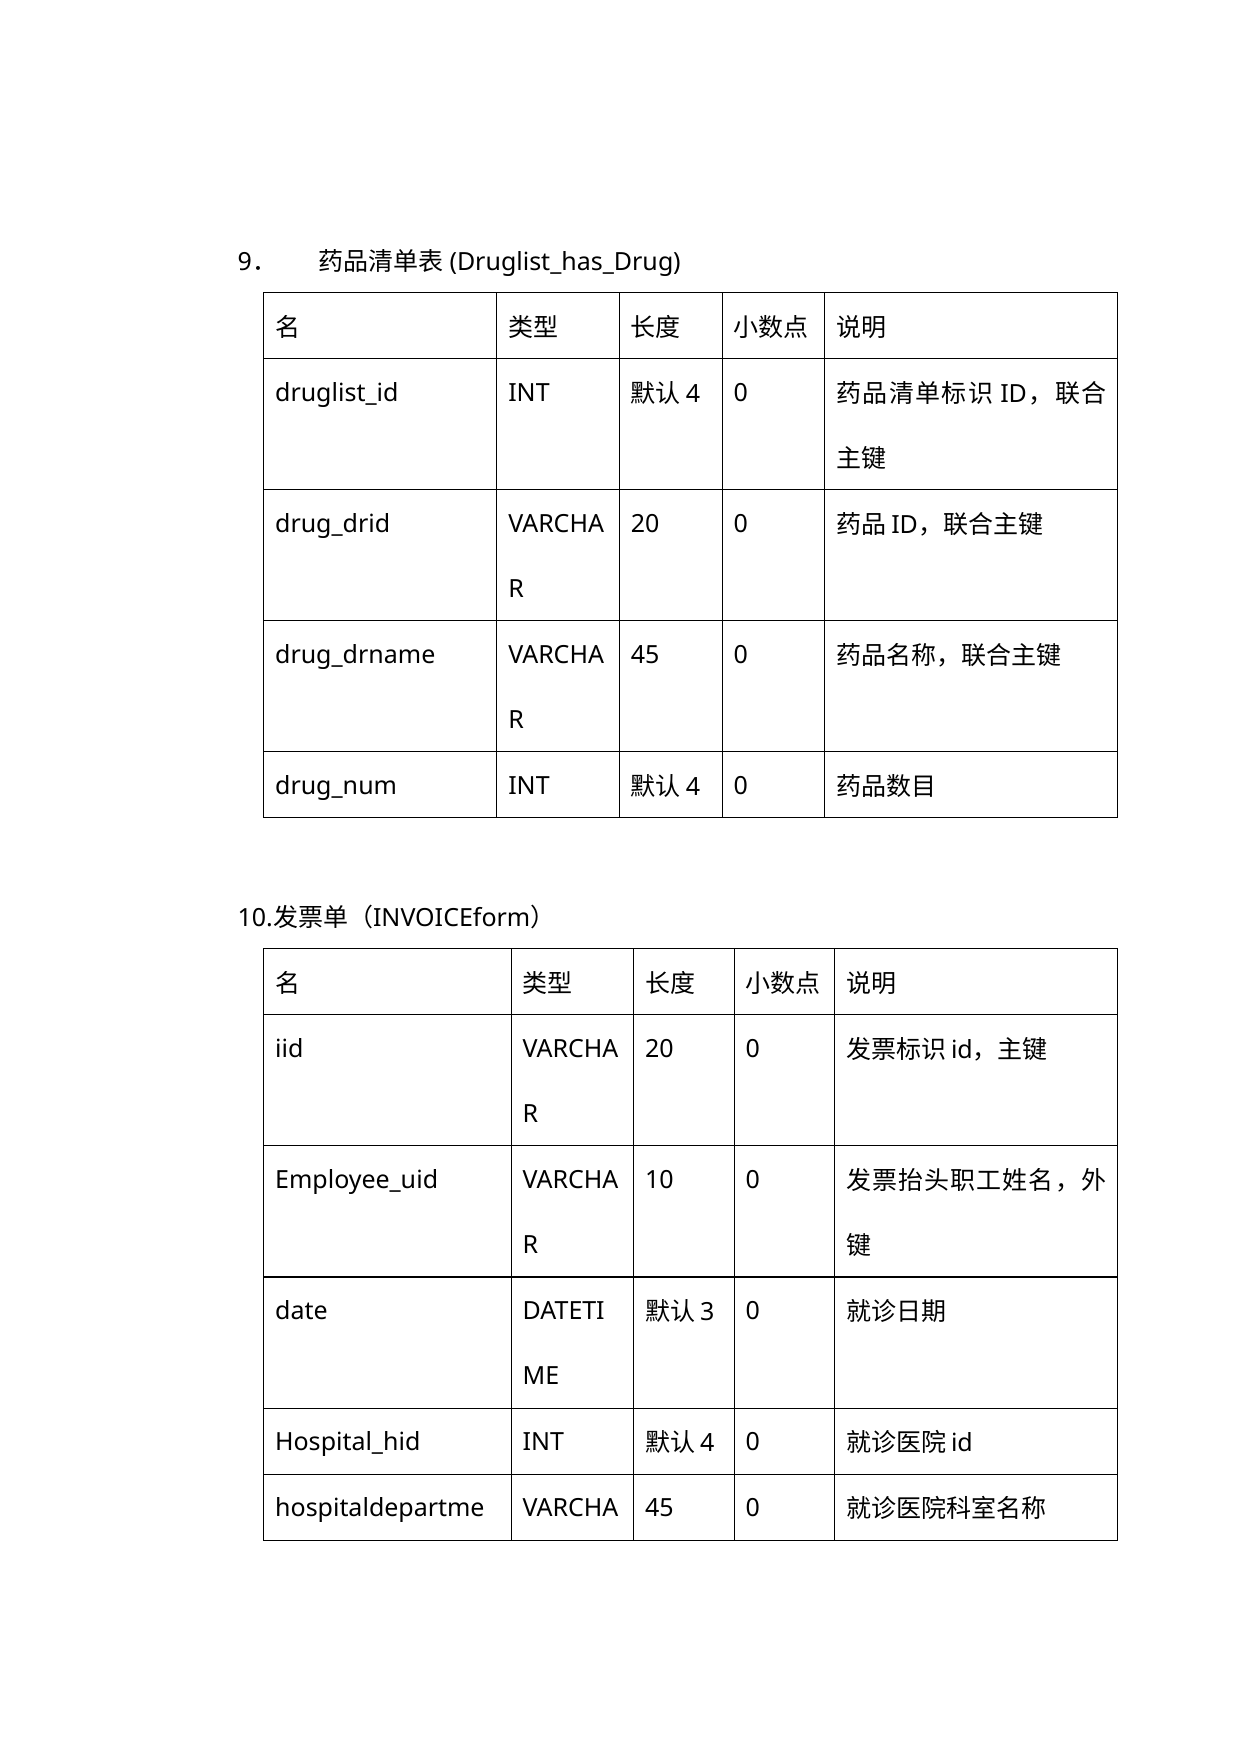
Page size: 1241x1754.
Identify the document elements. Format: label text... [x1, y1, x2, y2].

list 药品清单表 (Druglist_has_Drug) [237, 227, 1053, 292]
table_header 小数点 [723, 293, 824, 358]
table_cell Employee_uid [264, 1146, 511, 1276]
table_header 说明 [825, 293, 1117, 358]
table_header 长度 [620, 293, 722, 358]
table_cell date [264, 1278, 511, 1407]
table_cell INT [497, 359, 619, 489]
table_cell 就诊日期 [835, 1278, 1117, 1407]
table_cell 0 [723, 490, 824, 620]
table_cell 药品数目 [825, 752, 1117, 817]
table_cell 就诊医院id [835, 1409, 1117, 1473]
table_cell drug_num [264, 752, 496, 817]
table_cell 0 [735, 1475, 834, 1539]
table_cell 药品名称，联合主键 [825, 621, 1117, 751]
table_cell 0 [723, 621, 824, 751]
table_header 说明 [835, 949, 1117, 1014]
table_header 类型 [512, 949, 633, 1014]
table_cell hospitaldepartment [264, 1475, 511, 1539]
table_cell 0 [735, 1015, 834, 1145]
text 10.发票单（INVOICEform） [187, 883, 1053, 948]
table_cell VARCHAR [497, 621, 619, 751]
table_cell Hospital_hid [264, 1409, 511, 1473]
table_cell 发票抬头职工姓名，外键 [835, 1146, 1117, 1276]
table_cell 默认4 [620, 359, 722, 489]
table_cell iid [264, 1015, 511, 1145]
table_header 长度 [634, 949, 734, 1014]
table_cell INT [497, 752, 619, 817]
table_cell 20 [634, 1015, 734, 1145]
table_cell 发票标识id，主键 [835, 1015, 1117, 1145]
table_cell drug_drid [264, 490, 496, 620]
table_cell 0 [723, 359, 824, 489]
table_cell 0 [723, 752, 824, 817]
table_cell 默认4 [634, 1409, 734, 1473]
table_cell 就诊医院科室名称 [835, 1475, 1117, 1539]
table_cell 0 [735, 1409, 834, 1473]
table_header 名 [264, 293, 496, 358]
table_cell VARCHAR [512, 1475, 633, 1539]
table_cell VARCHAR [497, 490, 619, 620]
table_cell 默认4 [620, 752, 722, 817]
table_cell drug_drname [264, 621, 496, 751]
table_cell 45 [620, 621, 722, 751]
table_cell 药品ID，联合主键 [825, 490, 1117, 620]
table_header 类型 [497, 293, 619, 358]
table_cell VARCHAR [512, 1015, 633, 1145]
table_cell 45 [634, 1475, 734, 1539]
table_cell 默认3 [634, 1278, 734, 1407]
table_header 小数点 [735, 949, 834, 1014]
table_cell 0 [735, 1278, 834, 1407]
table_cell 0 [735, 1146, 834, 1276]
table_cell 20 [620, 490, 722, 620]
table_cell VARCHAR [512, 1146, 633, 1276]
table_cell 药品清单标识ID，联合主键 [825, 359, 1117, 489]
table_cell INT [512, 1409, 633, 1473]
table_header 名 [264, 949, 511, 1014]
table_cell DATETIME [512, 1278, 633, 1407]
table_cell 10 [634, 1146, 734, 1276]
table_cell druglist_id [264, 359, 496, 489]
